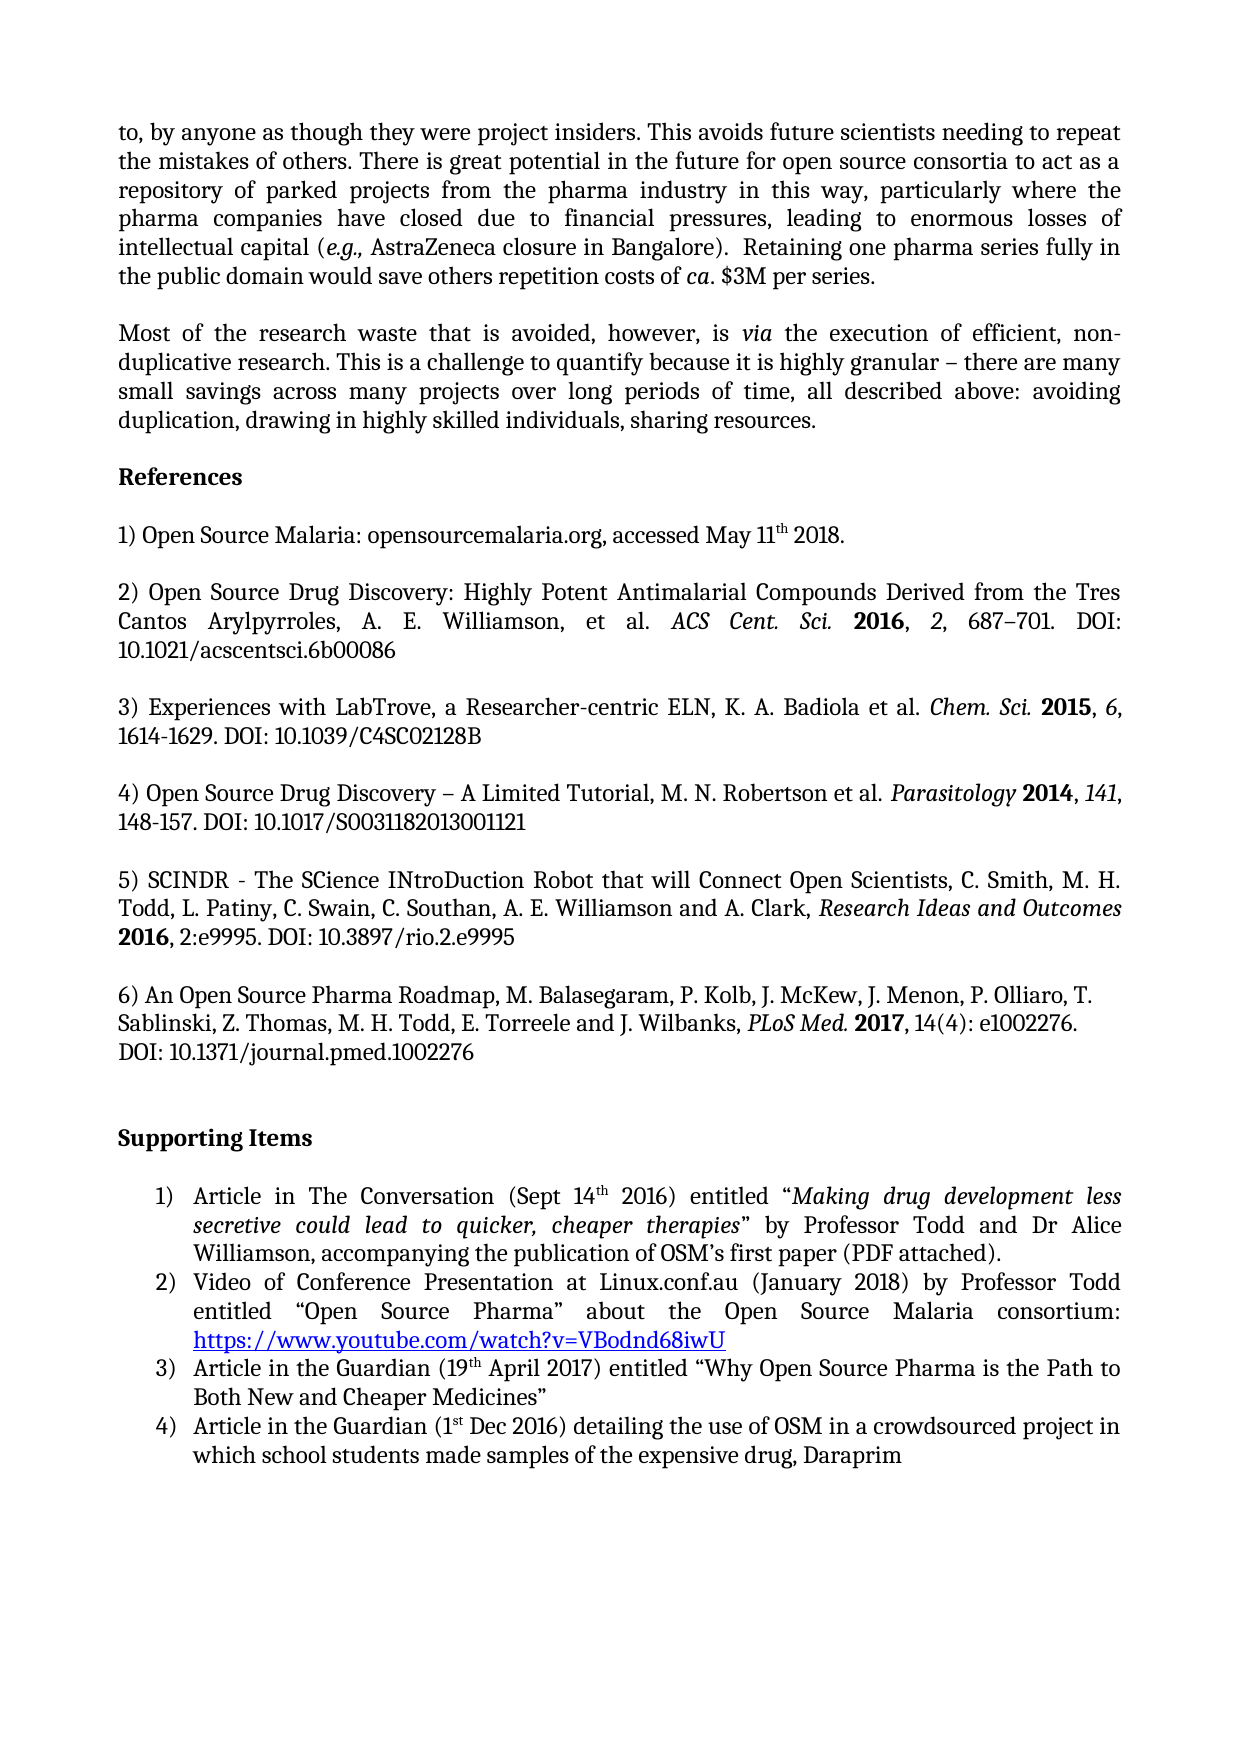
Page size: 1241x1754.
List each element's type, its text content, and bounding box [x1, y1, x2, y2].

text 4) Open Source Drug Discovery – A Limited Tutorial, M. N. Robertson et al. Parasitology 2014, 141, 148-157. DOI: 10.1017/S0031182013001121 [118, 779, 1122, 837]
list Article in the Guardian (19th April 2017) entitled “Why Open Source Pharma is the Path to Both New and Cheaper Medicines” [156, 1354, 1122, 1412]
text 1) Open Source Malaria: opensourcemalaria.org, accessed May 11th 2018. [118, 521, 1122, 549]
list Article in the Guardian (1st Dec 2016) detailing the use of OSM in a crowdsourced project in which school students made samples of the expensive drug, Daraprim [156, 1412, 1122, 1469]
list Article in The Conversation (Sept 14th 2016) entitled “Making drug development less secretive could lead to quicker, cheaper therapies” by Professor Todd and Dr Alice Williamson, accompanying the publication of OSM’s first paper (PDF attached). [156, 1182, 1122, 1268]
text Supporting Items [118, 1124, 1122, 1153]
list Video of Conference Presentation at Linux.conf.au (January 2018) by Professor Todd entitled “Open Source Pharma” about the Open Source Malaria consortium: https://www.youtube.com/watch?v=VBodnd68iwU [156, 1268, 1122, 1354]
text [118, 118, 1122, 291]
text 2) Open Source Drug Discovery: Highly Potent Antimalarial Compounds Derived from the Tres Cantos Arylpyrroles, A. E. Williamson, et al. ACS Cent. Sci. 2016, 2, 687–701. DOI: 10.1021/acscentsci.6b00086 [118, 578, 1122, 664]
text References [118, 463, 1122, 492]
text 6) An Open Source Pharma Roadmap, M. Balasegaram, P. Kolb, J. McKew, J. Menon, P. Olliaro, T. Sablinski, Z. Thomas, M. H. Todd, E. Torreele and J. Wilbanks, PLoS Med. 2017, 14(4): e1002276. DOI: 10.1371/journal.pmed.1002276 [118, 981, 1122, 1067]
text 3) Experiences with LabTrove, a Researcher-centric ELN, K. A. Badiola et al. Chem. Sci. 2015, 6, 1614-1629. DOI: 10.1039/C4SC02128B [118, 693, 1122, 751]
text Most of the research waste that is avoided, however, is via the execution of efficient, non-duplicative research. This is a challenge to quantify because it is highly granular – there are many small savings across many projects over long periods of time, all described above: avoiding duplication, drawing in highly skilled individuals, sharing resources. [118, 319, 1122, 434]
text 5) SCINDR - The SCience INtroDuction Robot that will Connect Open Scientists, C. Smith, M. H. Todd, L. Patiny, C. Swain, C. Southan, A. E. Williamson and A. Clark, Research Ideas and Outcomes 2016, 2:e9995. DOI: 10.3897/rio.2.e9995 [118, 866, 1122, 952]
